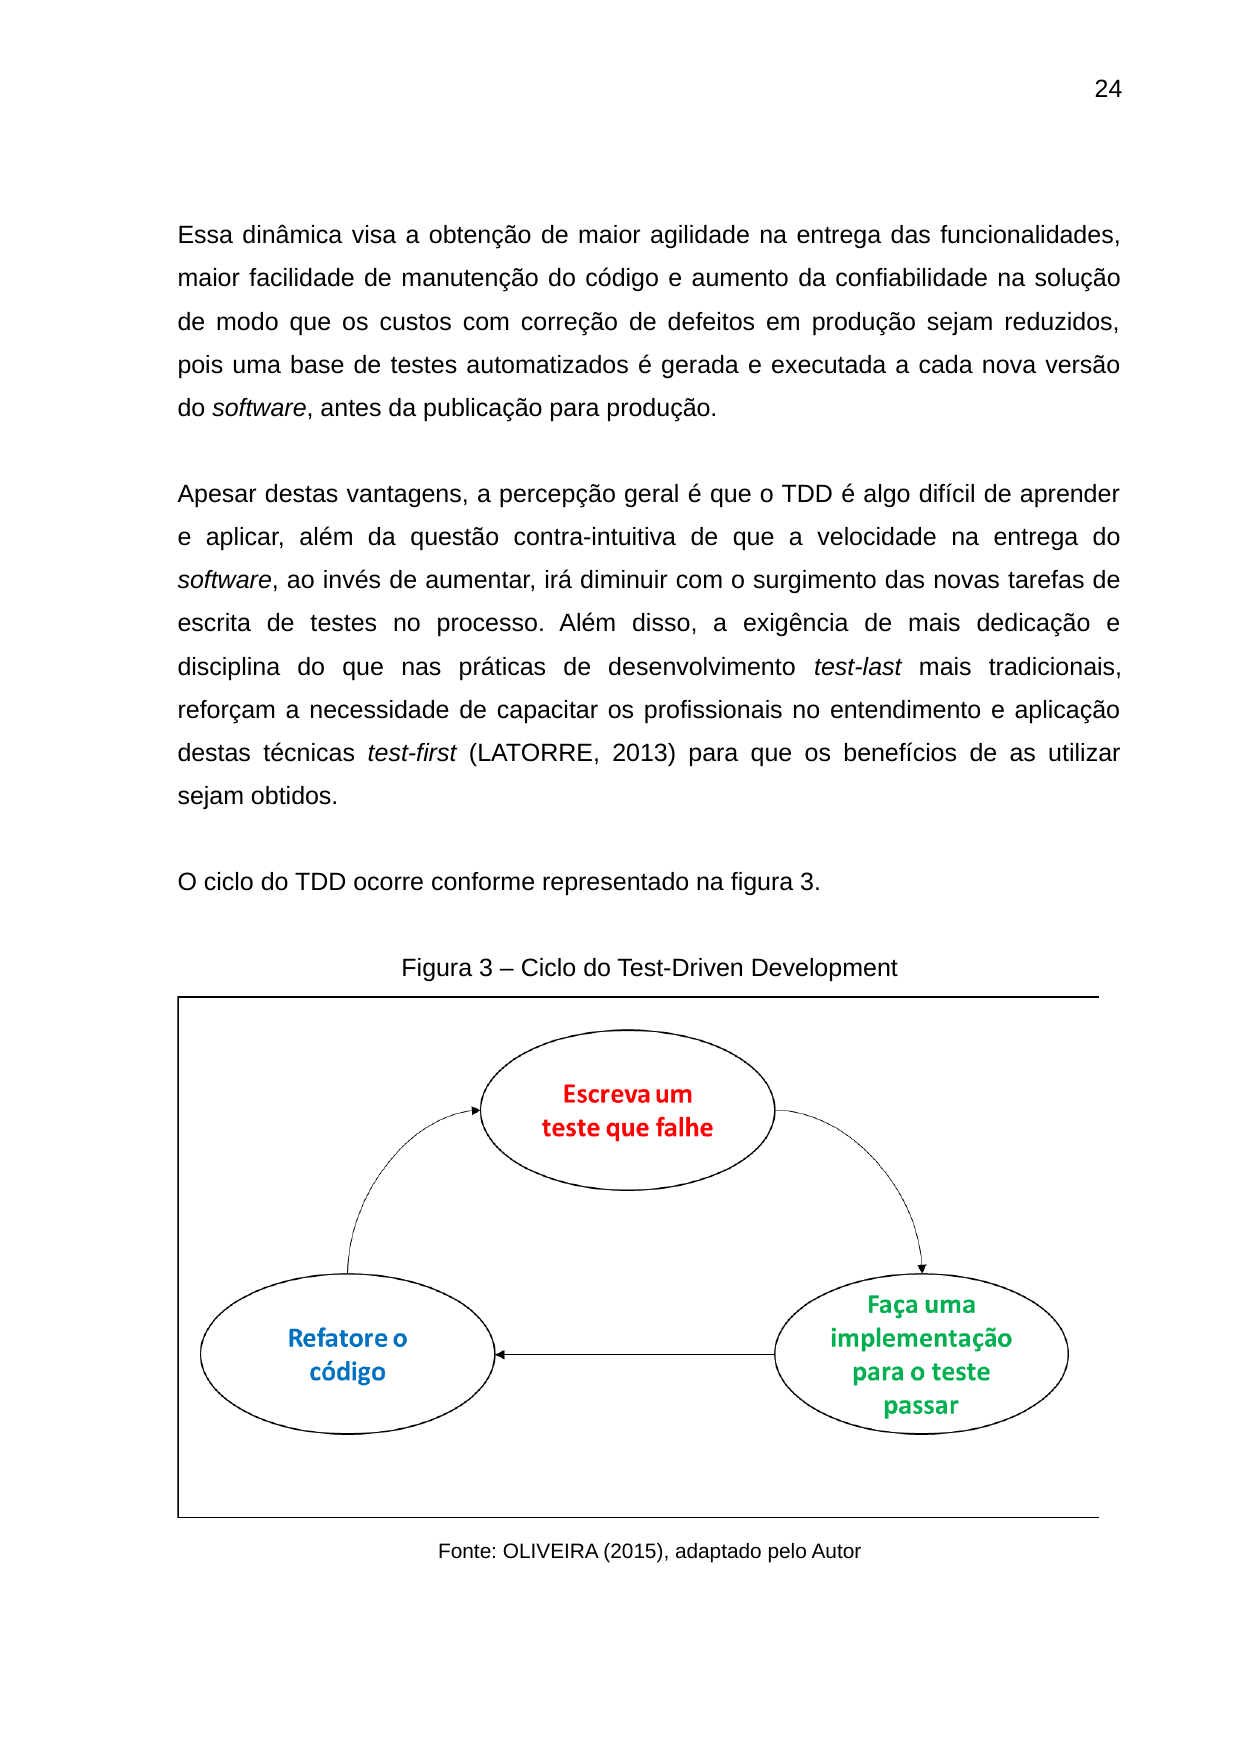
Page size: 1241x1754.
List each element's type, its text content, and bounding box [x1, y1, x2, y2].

text O ciclo do TDD ocorre conforme representado na figura 3. [177, 867, 1122, 896]
text Fonte: OLIVEIRA (2015), adaptado pelo Autor [177, 1539, 1122, 1563]
picture [177, 996, 1099, 1518]
text Figura 3 – Ciclo do Test-Driven Development [177, 953, 1122, 982]
